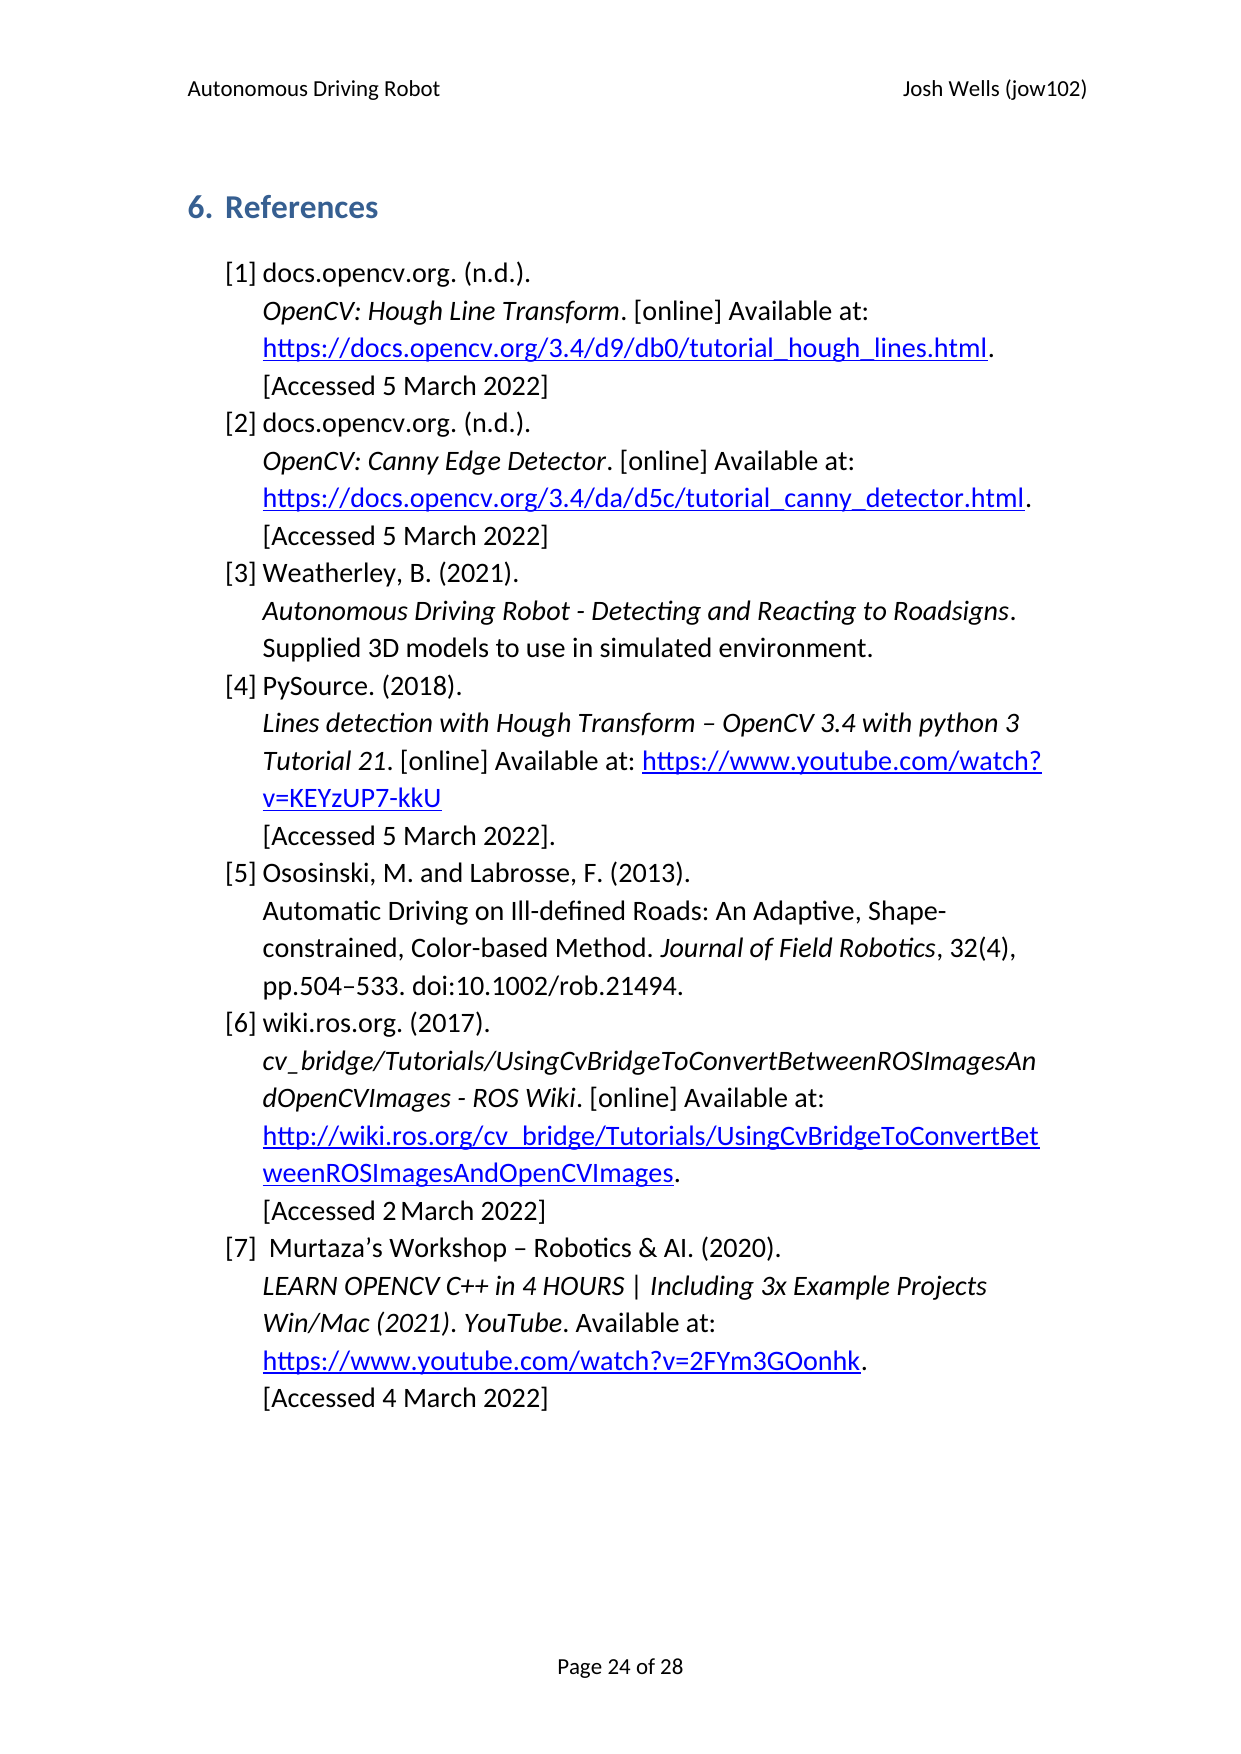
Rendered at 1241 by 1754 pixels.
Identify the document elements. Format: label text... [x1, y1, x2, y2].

list docs.opencv.org. (n.d.). OpenCV: Canny Edge Detector. [online] Available at: https://docs.opencv.org/3.4/da/d5c/tutorial_canny_detector.html. [Accessed 5 March 2022] [225, 402, 1053, 552]
list Ososinski, M. and Labrosse, F. (2013). Automatic Driving on Ill-defined Roads: An Adaptive, Shape-constrained, Color-based Method. Journal of Field Robotics, 32(4), pp.504–533. doi:10.1002/rob.21494. [225, 852, 1053, 1002]
list Weatherley, B. (2021). Autonomous Driving Robot - Detecting and Reacting to Roadsigns. Supplied 3D models to use in simulated environment. [225, 552, 1053, 664]
list docs.opencv.org. (n.d.). OpenCV: Hough Line Transform. [online] Available at: https://docs.opencv.org/3.4/d9/db0/tutorial_hough_lines.html. [Accessed 5 March 2022] [225, 252, 1053, 402]
list wiki.ros.org. (2017). cv_bridge/Tutorials/UsingCvBridgeToConvertBetweenROSImagesAndOpenCVImages - ROS Wiki. [online] Available at: http://wiki.ros.org/cv_bridge/Tutorials/UsingCvBridgeToConvertBetweenROSImagesAndOpenCVImages. [Accessed 2 March 2022] [225, 1002, 1053, 1227]
list PySource. (2018). Lines detection with Hough Transform – OpenCV 3.4 with python 3 Tutorial 21. [online] Available at: https://www.youtube.com/watch?v=KEYzUP7-kkU [Accessed 5 March 2022]. [225, 664, 1053, 852]
list Murtaza’s Workshop – Robotics & AI. (2020). LEARN OPENCV C++ in 4 HOURS | Including 3x Example Projects Win/Mac (2021). YouTube. Available at: https://www.youtube.com/watch?v=2FYm3GOonhk. [Accessed 4 March 2022] [225, 1227, 1053, 1414]
subtitle References [187, 186, 1053, 227]
